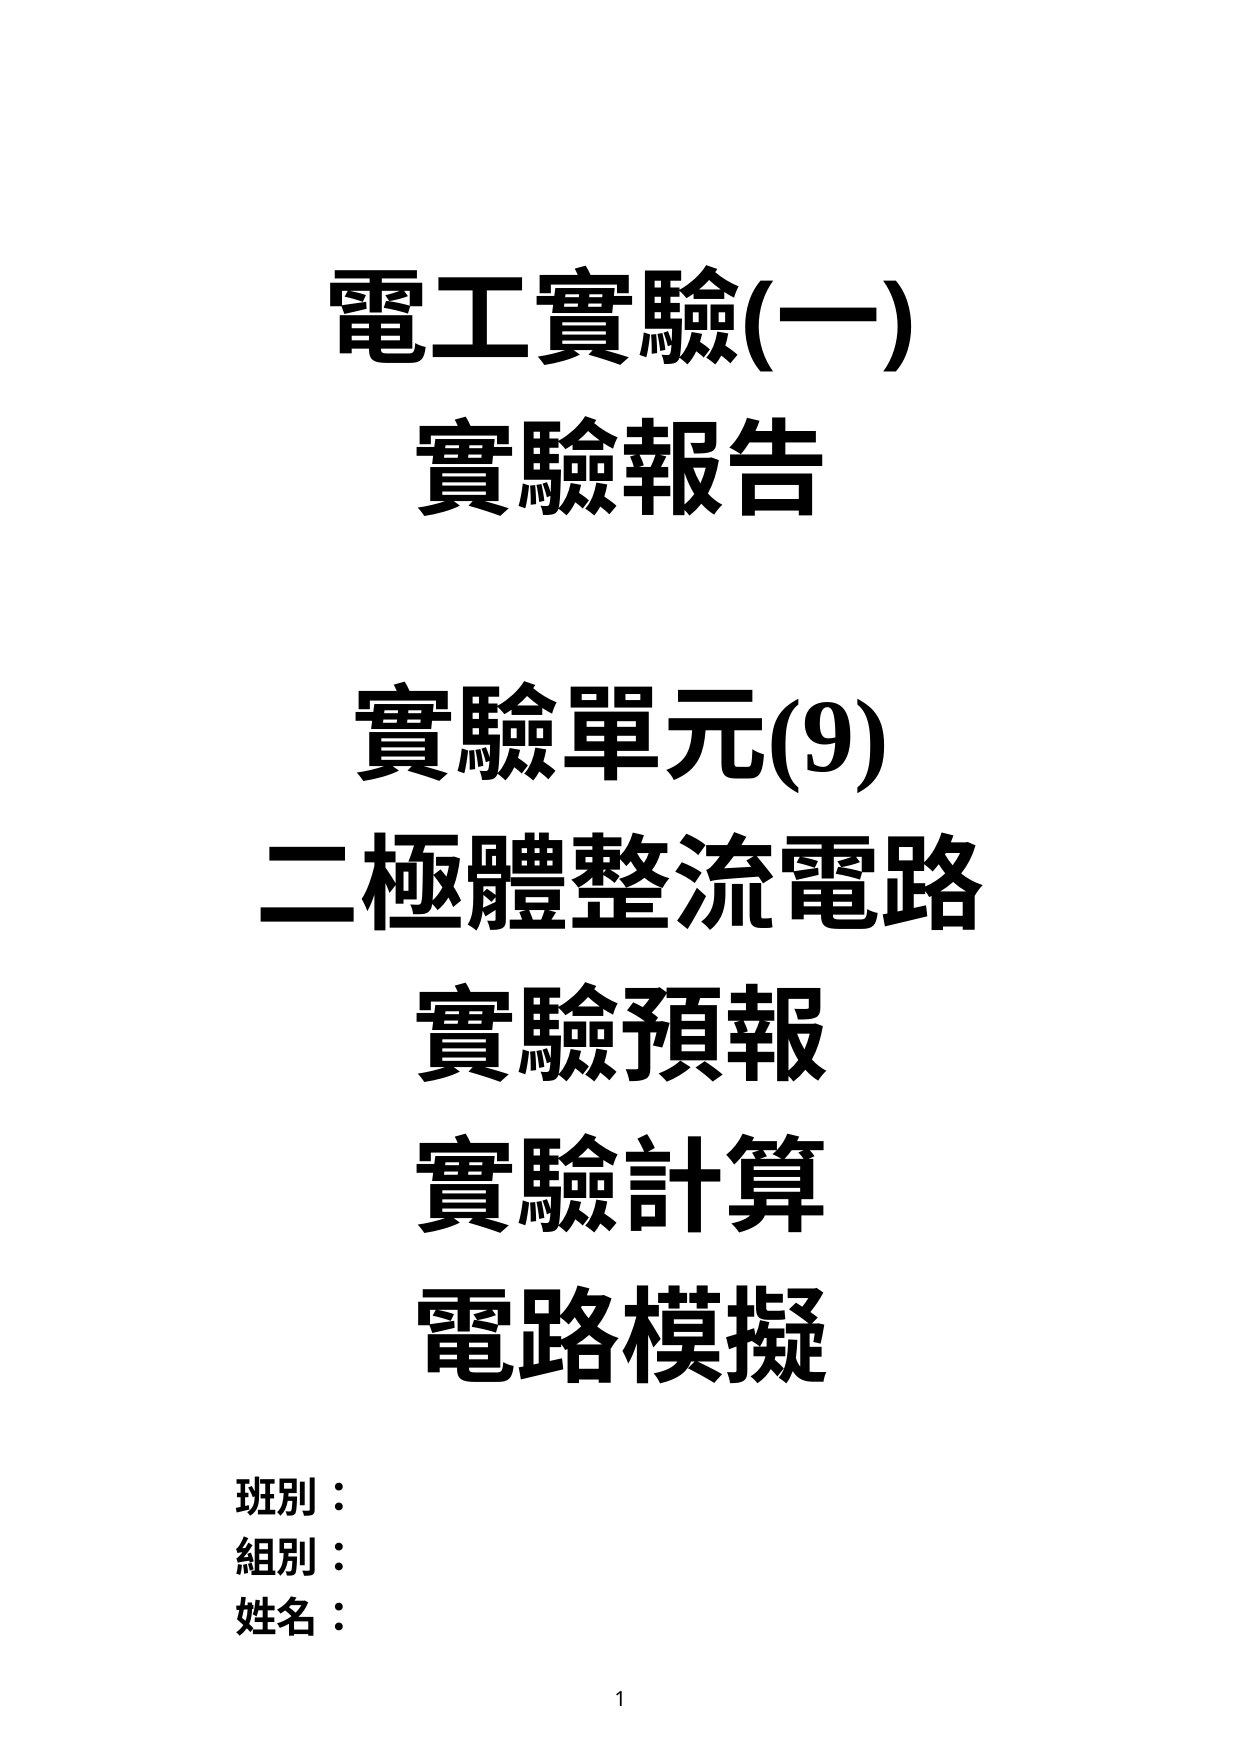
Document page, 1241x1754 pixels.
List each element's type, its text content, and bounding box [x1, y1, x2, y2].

text 實驗預報 [118, 952, 1122, 1103]
text 實驗計算 [118, 1103, 1122, 1253]
text 電工實驗(一) [118, 234, 1122, 386]
text 班別： [235, 1464, 1122, 1524]
text 姓名： [235, 1584, 1122, 1645]
text 二極體整流電路 [118, 801, 1122, 952]
text 實驗單元(9) [118, 650, 1122, 801]
text 電路模擬 [118, 1253, 1122, 1404]
text 組別： [235, 1524, 1122, 1584]
text 實驗報告 [118, 386, 1122, 537]
